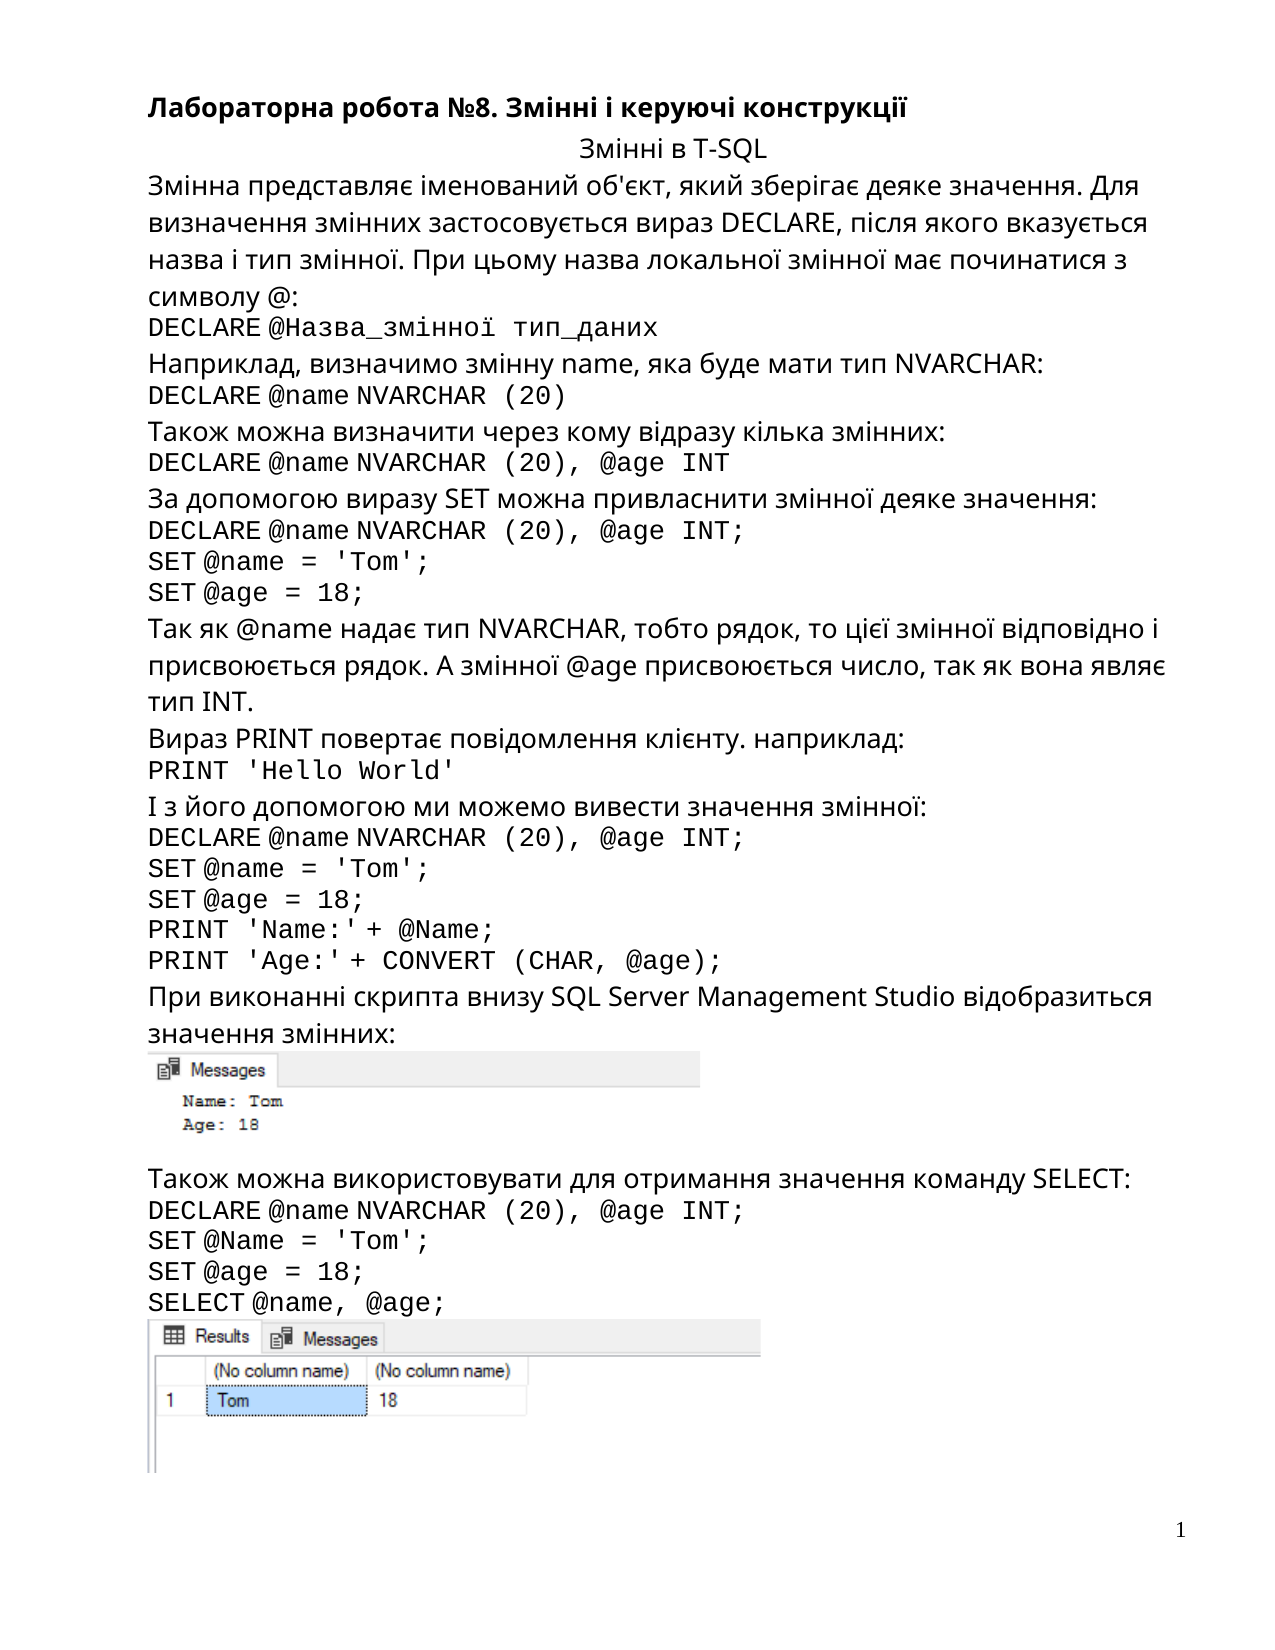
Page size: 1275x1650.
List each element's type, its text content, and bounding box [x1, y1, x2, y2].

text Вираз PRINT повертає повідомлення клієнту. наприклад: [148, 720, 1186, 757]
text Наприклад, визначимо змінну name, яка буде мати тип NVARCHAR: [148, 345, 1186, 382]
text При виконанні скрипта внизу SQL Server Management Studio відобразиться значення змінних: [148, 978, 1186, 1052]
text Лабораторна робота №8. Змінні і керуючі конструкції [148, 89, 1186, 126]
table_header DECLARE @name NVARCHAR (20), @age INT; SET @Name = 'Tom'; SET @age = 18; SELECT @name, @age; [148, 1196, 1275, 1319]
text Також можна використовувати для отримання значення команду SELECT: [148, 1159, 1186, 1196]
table_header DECLARE @name NVARCHAR (20), @age INT; SET @name = 'Tom'; SET @age = 18; [148, 517, 1275, 609]
text Змінна представляє іменований об'єкт, який зберігає деяке значення. Для визначення змінних застосовується вираз DECLARE, після якого вказується назва і тип змінної. При цьому назва локальної змінної має починатися з символу @: [148, 167, 1186, 314]
text І з його допомогою ми можемо вивести значення змінної: [148, 787, 1186, 824]
table_header DECLARE @Назва_змінної тип_даних [148, 314, 1275, 345]
table_header DECLARE @name NVARCHAR (20), @age INT [148, 449, 1275, 480]
text Так як @name надає тип NVARCHAR, тобто рядок, то цієї змінної відповідно і присвоюється рядок. А змінної @age присвоюється число, так як вона являє тип INT. [148, 609, 1186, 720]
subtitle Змінні в T-SQL [160, 130, 1186, 167]
text Також можна визначити через кому відразу кілька змінних: [148, 412, 1186, 449]
text За допомогою виразу SET можна привласнити змінної деяке значення: [148, 480, 1186, 517]
table_header PRINT 'Hello World' [148, 757, 1275, 787]
picture [147, 1319, 761, 1473]
picture [147, 1051, 700, 1160]
table_header DECLARE @name NVARCHAR (20), @age INT; SET @name = 'Tom'; SET @age = 18; PRINT 'Name:' + @Name; PRINT 'Age:' + CONVERT (CHAR, @age); [148, 824, 1275, 978]
table_header DECLARE @name NVARCHAR (20) [148, 382, 1275, 412]
